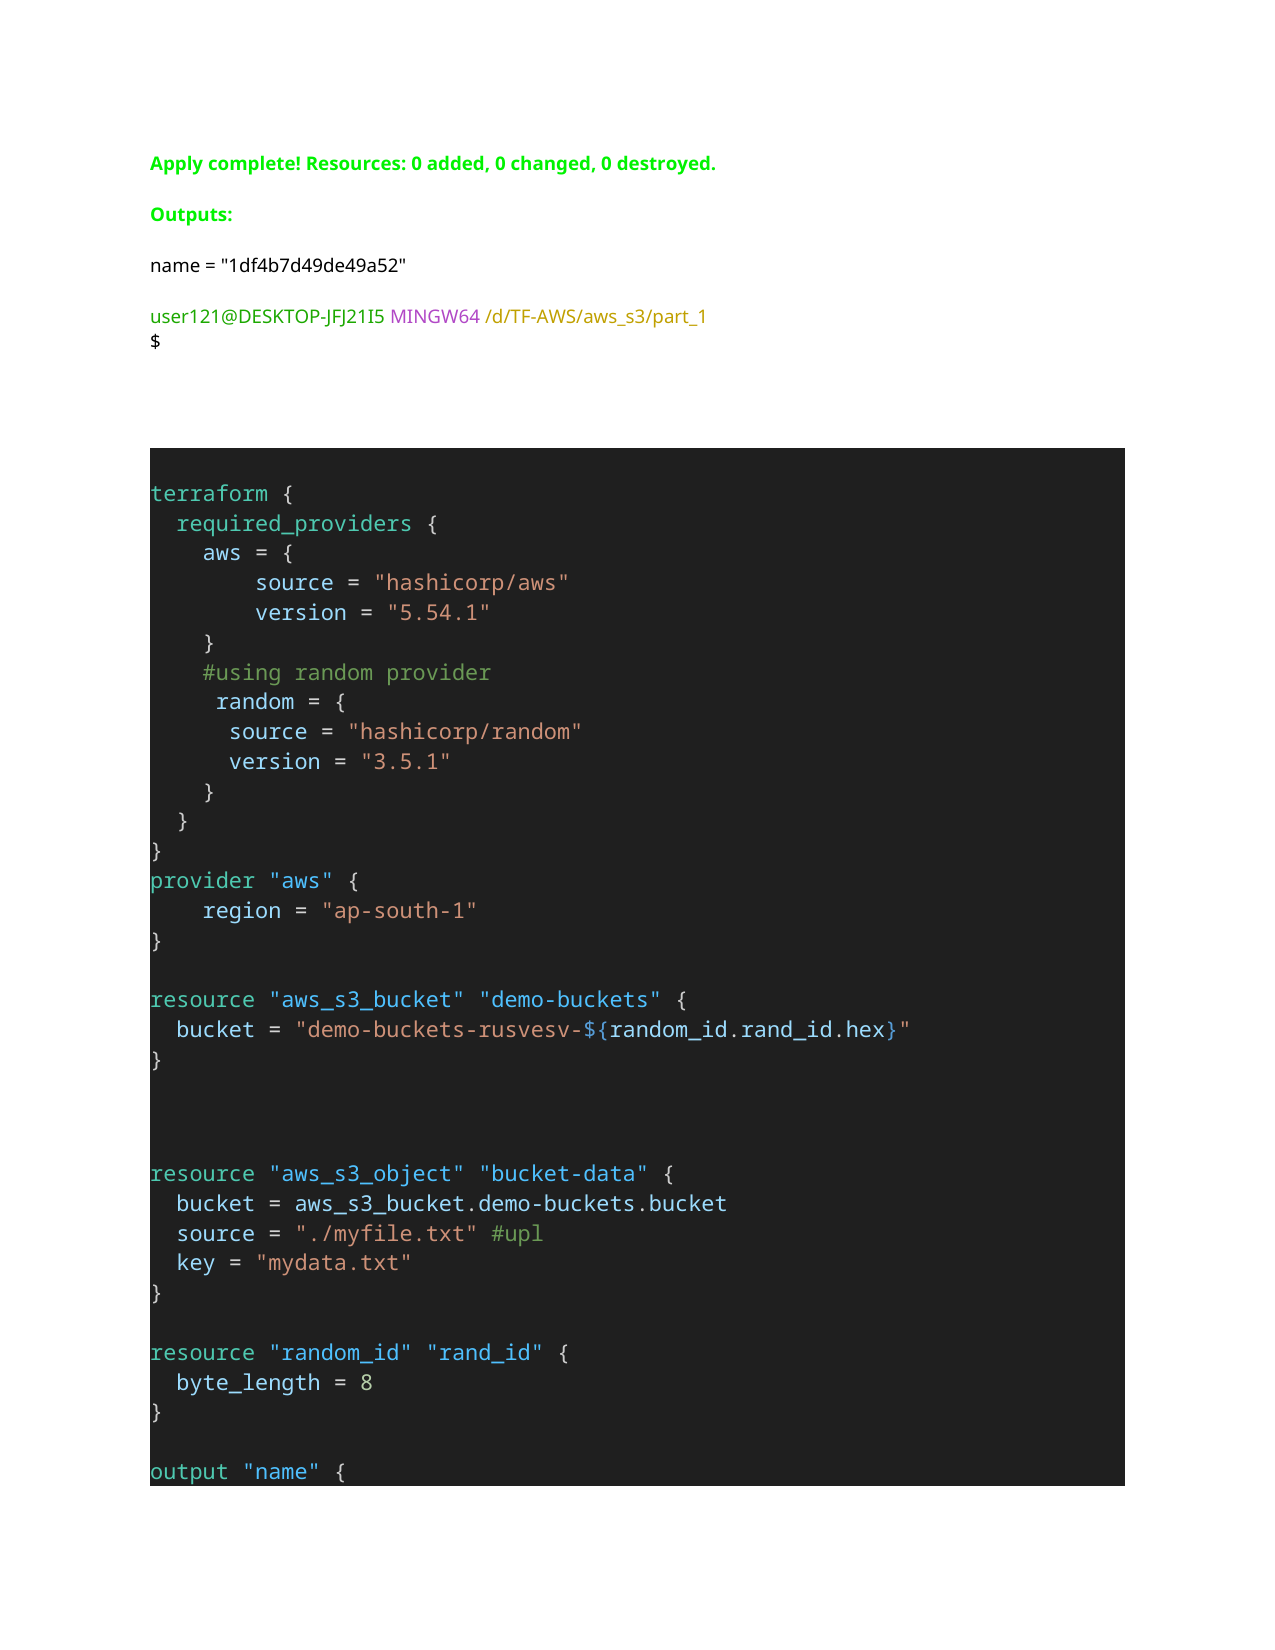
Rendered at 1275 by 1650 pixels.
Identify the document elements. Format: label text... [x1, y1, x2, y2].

text } [150, 1396, 1125, 1426]
text aws = { [150, 537, 1125, 567]
text resource "aws_s3_object" "bucket-data" { [150, 1158, 1125, 1188]
text Apply complete! Resources: 0 added, 0 changed, 0 destroyed. [150, 150, 1125, 176]
text version = "3.5.1" [150, 746, 1125, 776]
text region = "ap-south-1" [150, 895, 1125, 924]
text name = "1df4b7d49de49a52" [150, 252, 1125, 278]
text } [150, 1044, 1125, 1073]
text source = "hashicorp/aws" [150, 567, 1125, 597]
text random = { [150, 686, 1125, 716]
text source = "./myfile.txt" #upl [150, 1218, 1125, 1247]
text } [150, 776, 1125, 805]
text } [150, 627, 1125, 656]
text required_providers { [150, 507, 1125, 537]
text byte_length = 8 [150, 1367, 1125, 1396]
text resource "aws_s3_bucket" "demo-buckets" { [150, 984, 1125, 1014]
text } [150, 805, 1125, 835]
text } [150, 835, 1125, 865]
text } [150, 924, 1125, 954]
text output "name" { [150, 1456, 1125, 1486]
text } [150, 1277, 1125, 1307]
text $ [150, 329, 1125, 354]
text version = "5.54.1" [150, 597, 1125, 627]
text source = "hashicorp/random" [150, 716, 1125, 746]
text #using random provider [150, 656, 1125, 686]
text terraform { [150, 478, 1125, 507]
text Outputs: [150, 201, 1125, 227]
text bucket = "demo-buckets-rusvesv-${random_id.rand_id.hex}" [150, 1014, 1125, 1044]
text resource "random_id" "rand_id" { [150, 1337, 1125, 1367]
text key = "mydata.txt" [150, 1247, 1125, 1277]
text user121@DESKTOP-JFJ21I5 MINGW64 /d/TF-AWS/aws_s3/part_1 [150, 303, 1125, 329]
text bucket = aws_s3_bucket.demo-buckets.bucket [150, 1188, 1125, 1218]
text provider "aws" { [150, 865, 1125, 895]
